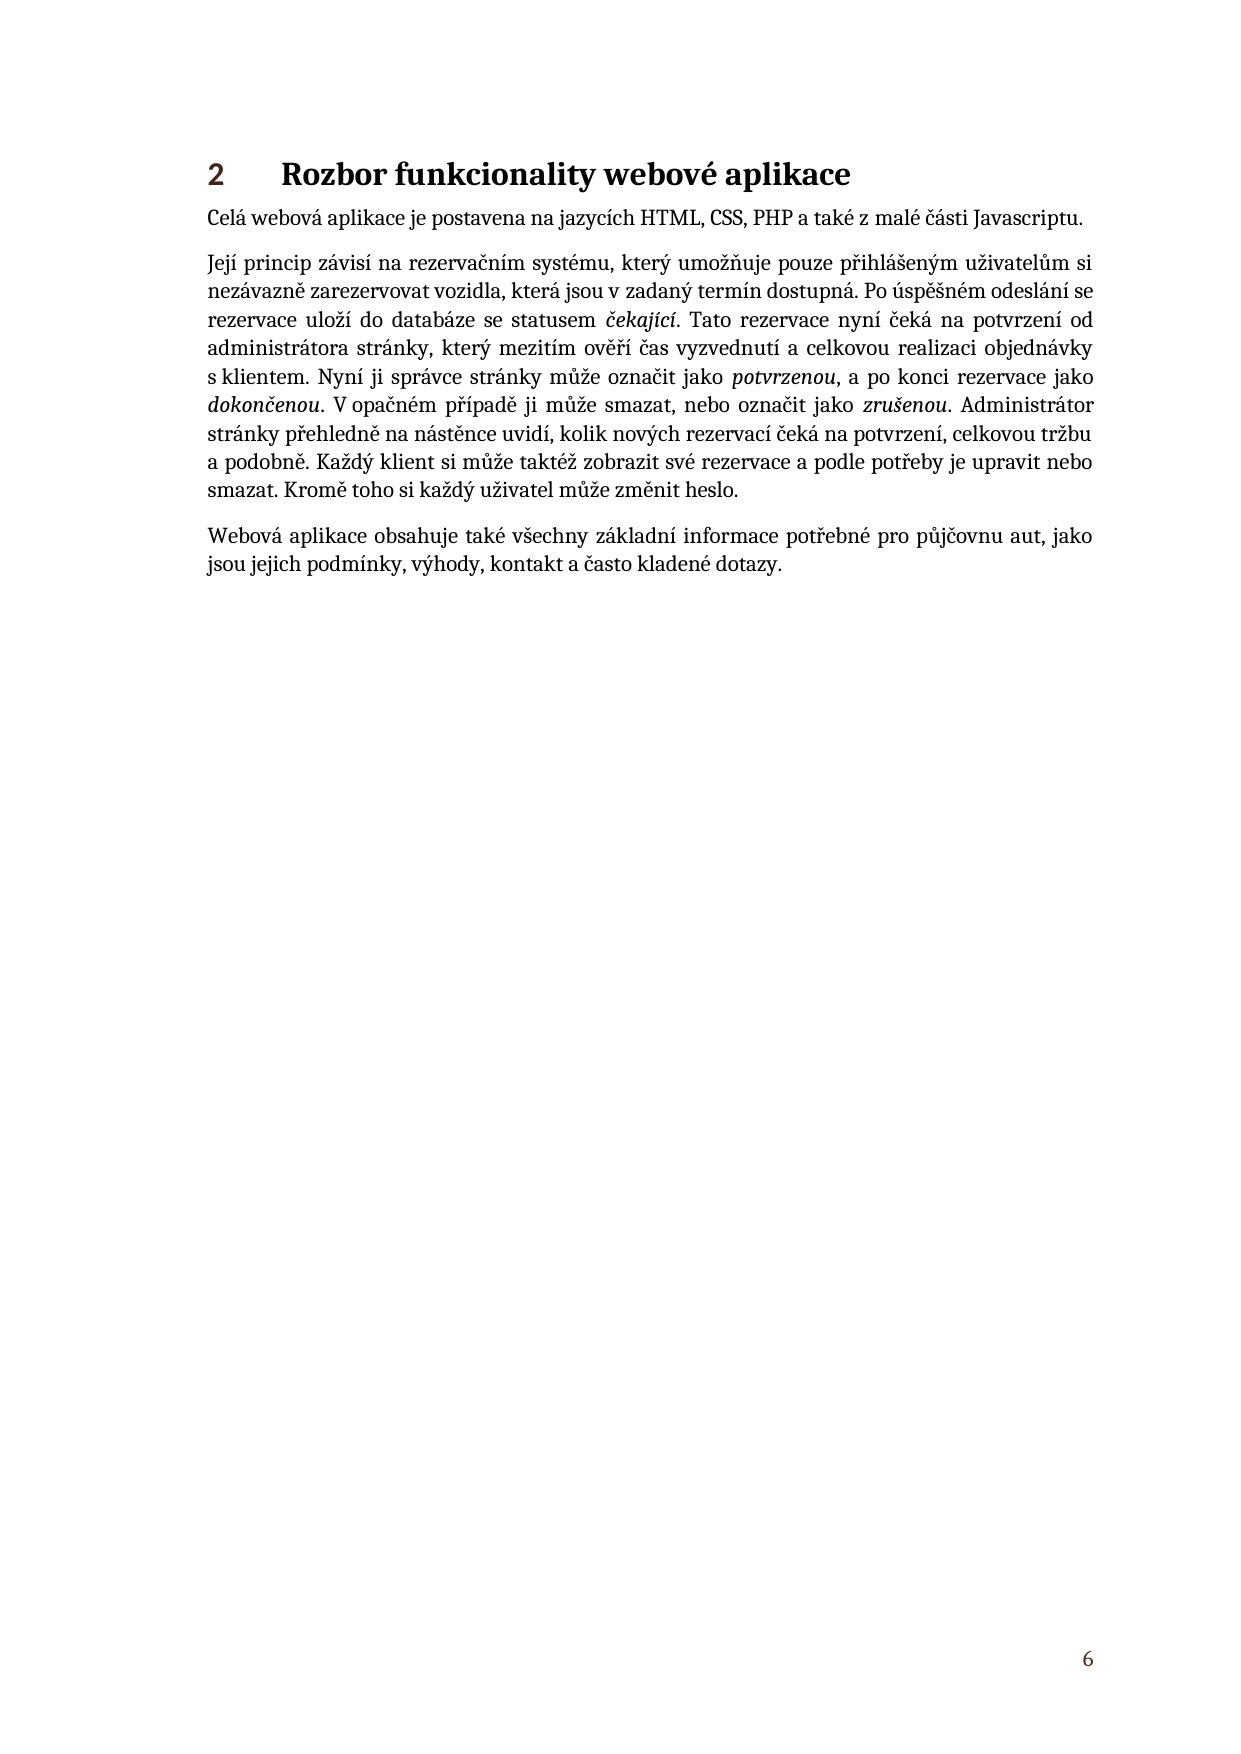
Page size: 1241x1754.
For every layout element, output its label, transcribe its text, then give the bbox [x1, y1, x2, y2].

text Webová aplikace obsahuje také všechny základní informace potřebné pro půjčovnu aut, jako jsou jejich podmínky, výhody, kontakt a často kladené dotazy. [207, 522, 1094, 577]
text Celá webová aplikace je postavena na jazycích HTML, CSS, PHP a také z malé části Javascriptu. [207, 205, 1094, 231]
text Její princip závisí na rezervačním systému, který umožňuje pouze přihlášeným uživatelům si nezávazně zarezervovat vozidla, která jsou v zadaný termín dostupná. Po úspěšném odeslání se rezervace uloží do databáze se statusem čekající. Tato rezervace nyní čeká na potvrzení od administrátora stránky, který mezitím ověří čas vyzvednutí a celkovou realizaci objednávky s klientem. Nyní ji správce stránky může označit jako potvrzenou, a po konci rezervace jako dokončenou. V opačném případě ji může smazat, nebo označit jako zrušenou. Administrátor stránky přehledně na nástěnce uvidí, kolik nových rezervací čeká na potvrzení, celkovou tržbu a podobně. Každý klient si může taktéž zobrazit své rezervace a podle potřeby je upravit nebo smazat. Kromě toho si každý uživatel může změnit heslo. [207, 250, 1094, 504]
subtitle Rozbor funkcionality webové aplikace [207, 152, 1094, 193]
